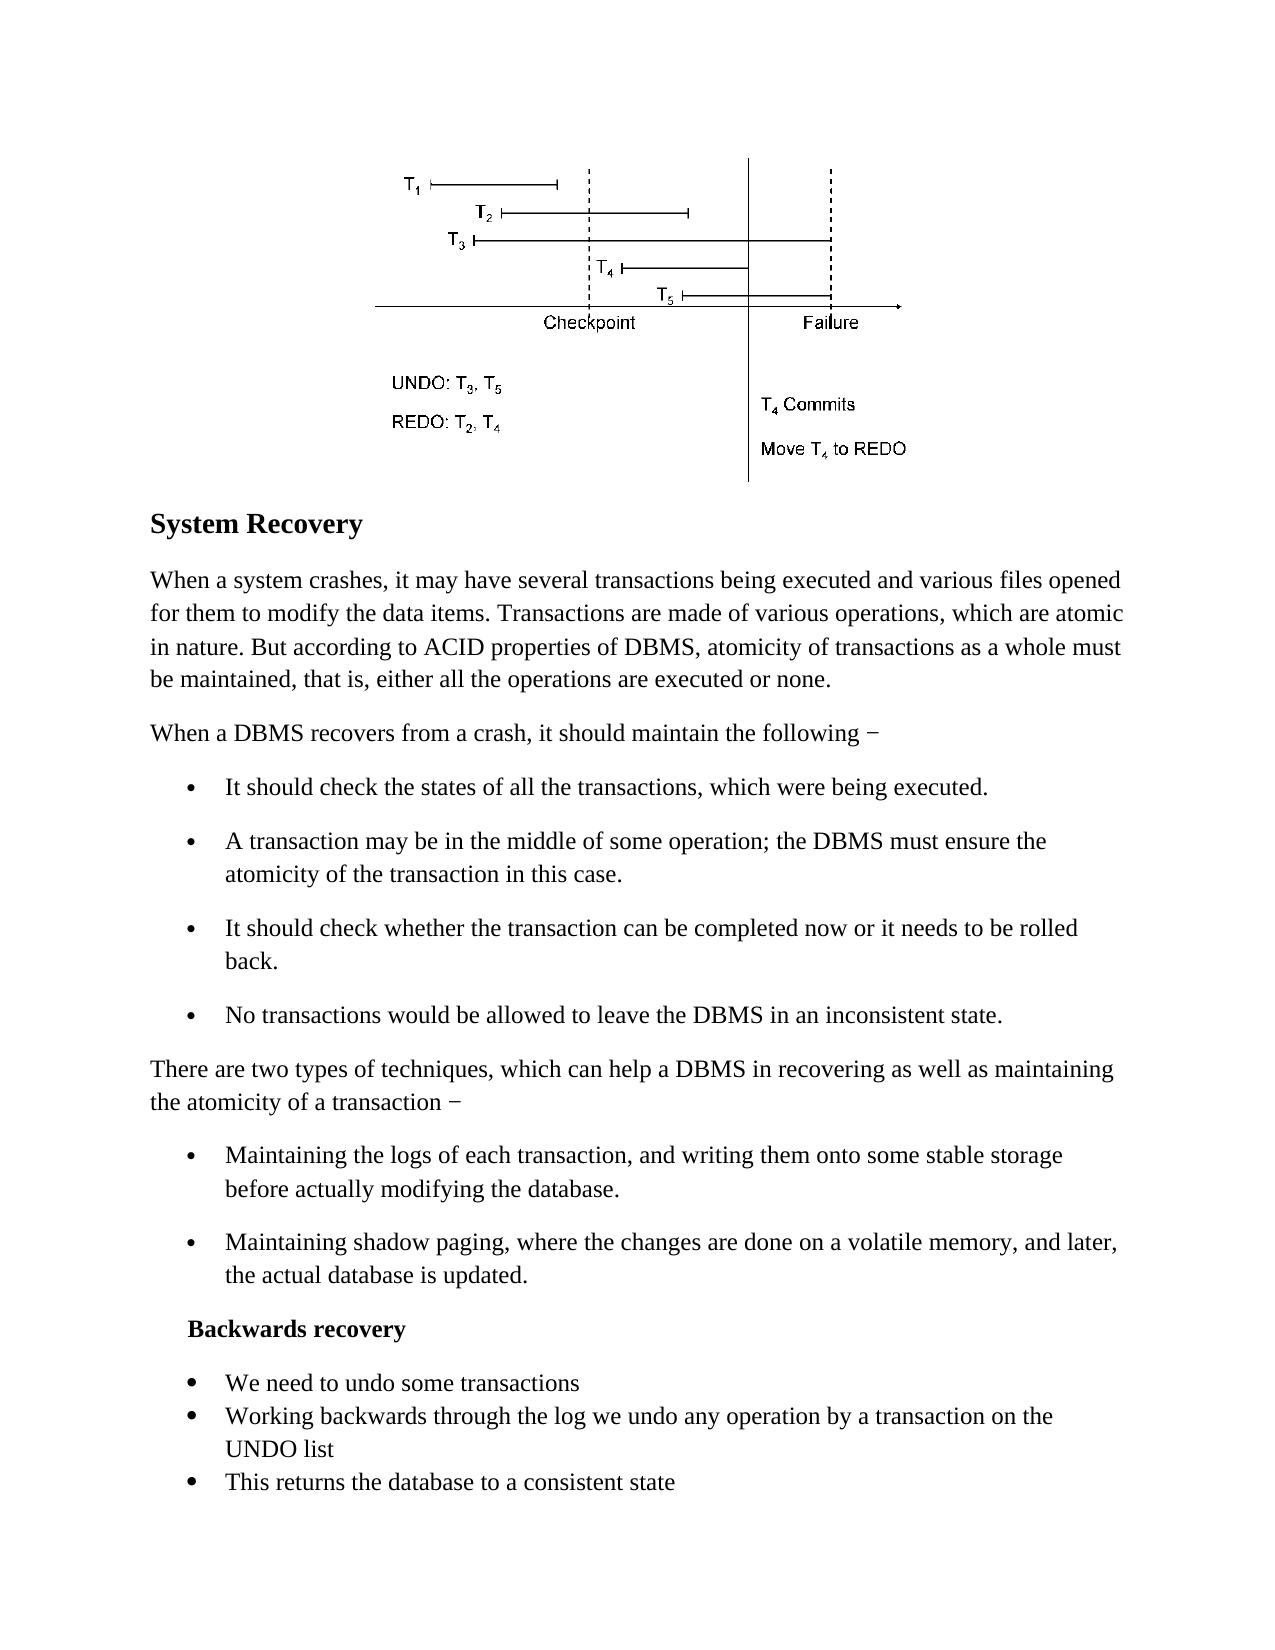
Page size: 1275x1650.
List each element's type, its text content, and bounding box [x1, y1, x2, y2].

list Maintaining shadow paging, where the changes are done on a volatile memory, and later, the actual database is updated. [187, 1227, 1125, 1289]
text When a DBMS recovers from a crash, it should maintain the following − [150, 718, 1125, 747]
text Backwards recovery [150, 1314, 1125, 1343]
list This returns the database to a consistent state [187, 1467, 1125, 1496]
list It should check the states of all the transactions, which were being executed. [187, 772, 1125, 801]
text When a system crashes, it may have several transactions being executed and various files opened for them to modify the data items. Transactions are made of various operations, which are atomic in nature. But according to ACID properties of DBMS, atomicity of transactions as a whole must be maintained, that is, either all the operations are executed or none. [150, 566, 1125, 693]
list No transactions would be allowed to leave the DBMS in an inconsistent state. [187, 1000, 1125, 1029]
text There are two types of techniques, which can help a DBMS in recovering as well as maintaining the atomicity of a transaction − [150, 1054, 1125, 1116]
list We need to undo some transactions [187, 1368, 1125, 1397]
list Maintaining the logs of each transaction, and writing them onto some stable storage before actually modifying the database. [187, 1141, 1125, 1202]
text System Recovery [150, 506, 1125, 540]
list A transaction may be in the middle of some operation; the DBMS must ensure the atomicity of the transaction in this case. [187, 826, 1125, 888]
list It should check whether the transaction can be completed now or it needs to be rolled back. [187, 913, 1125, 975]
list Working backwards through the log we undo any operation by a transaction on the UNDO list [187, 1401, 1125, 1463]
